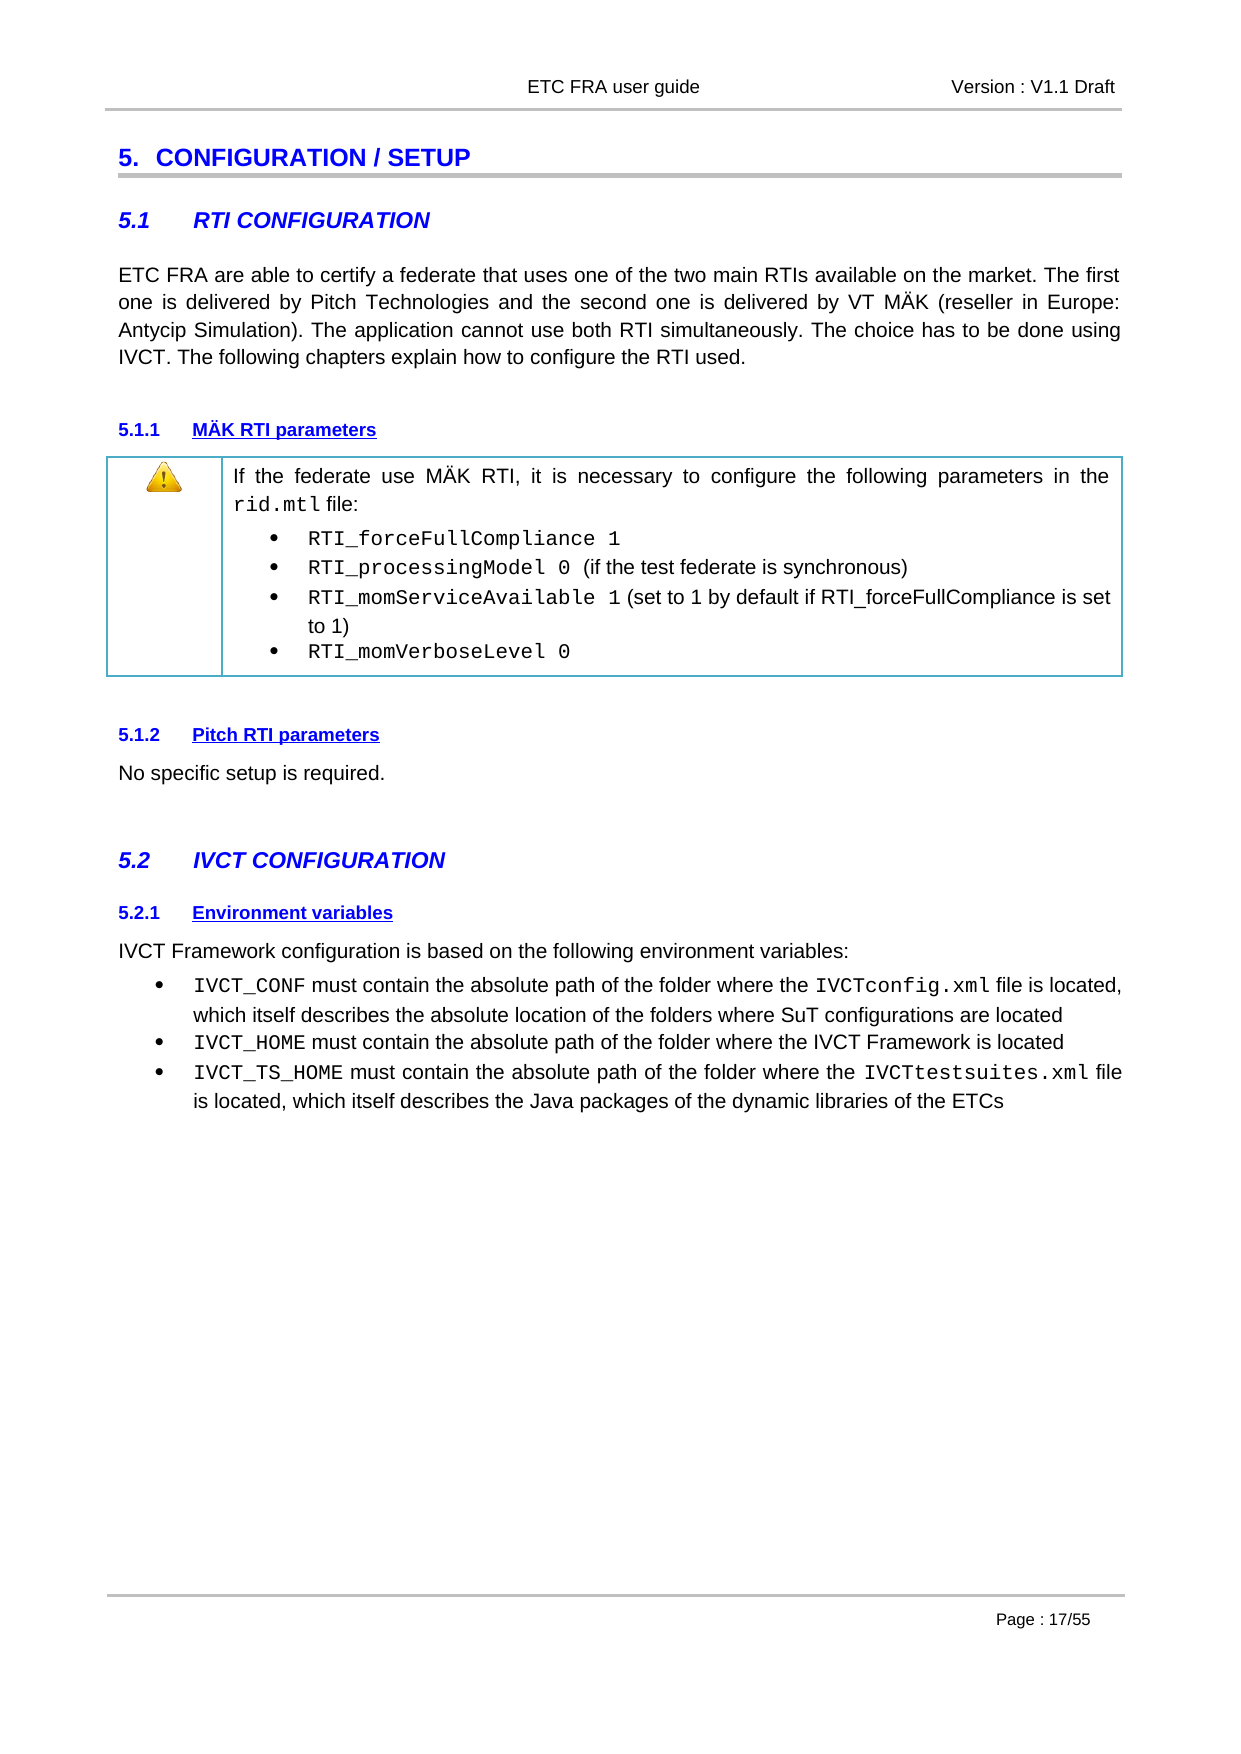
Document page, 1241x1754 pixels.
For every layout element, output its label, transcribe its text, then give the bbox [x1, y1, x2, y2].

list IVCT_CONF must contain the absolute path of the folder where the IVCTconfig.xml file is located, which itself describes the absolute location of the folders where SuT configurations are located [156, 973, 1122, 1026]
list IVCT_HOME must contain the absolute path of the folder where the IVCT Framework is located [156, 1030, 1122, 1056]
subtitle Environment variables [118, 902, 1122, 924]
table_header If the federate use MÄK RTI, it is necessary to configure the following parameters in the rid.mtl file: RTI_forceFullCompliance 1 RTI_processingModel 0 (if the test federate is synchronous) RTI_momServiceAvailable 1 (set to 1 by default if RTI_forceFullCompliance is set to 1) RTI_momVerboseLevel 0 [223, 458, 1121, 675]
subtitle IVCT configuration [118, 847, 1122, 873]
subtitle Configuration / Setup [118, 142, 1122, 173]
text IVCT Framework configuration is based on the following environment variables: [118, 939, 1122, 963]
subtitle MÄK RTI parameters [118, 419, 1122, 440]
text ETC FRA are able to certify a federate that uses one of the two main RTIs available on the market. The first one is delivered by Pitch Technologies and the second one is delivered by VT MÄK (reseller in Europe: Antycip Simulation). The application cannot use both RTI simultaneously. The choice has to be done using IVCT. The following chapters explain how to configure the RTI used. [118, 262, 1122, 369]
picture [146, 458, 183, 495]
text No specific setup is required. [118, 761, 1122, 784]
subtitle RTI configuration [118, 207, 1122, 234]
subtitle Pitch RTI parameters [118, 723, 1122, 745]
list IVCT_TS_HOME must contain the absolute path of the folder where the IVCTtestsuites.xml file is located, which itself describes the Java packages of the dynamic libraries of the ETCs [156, 1060, 1122, 1113]
table_header [108, 458, 221, 675]
